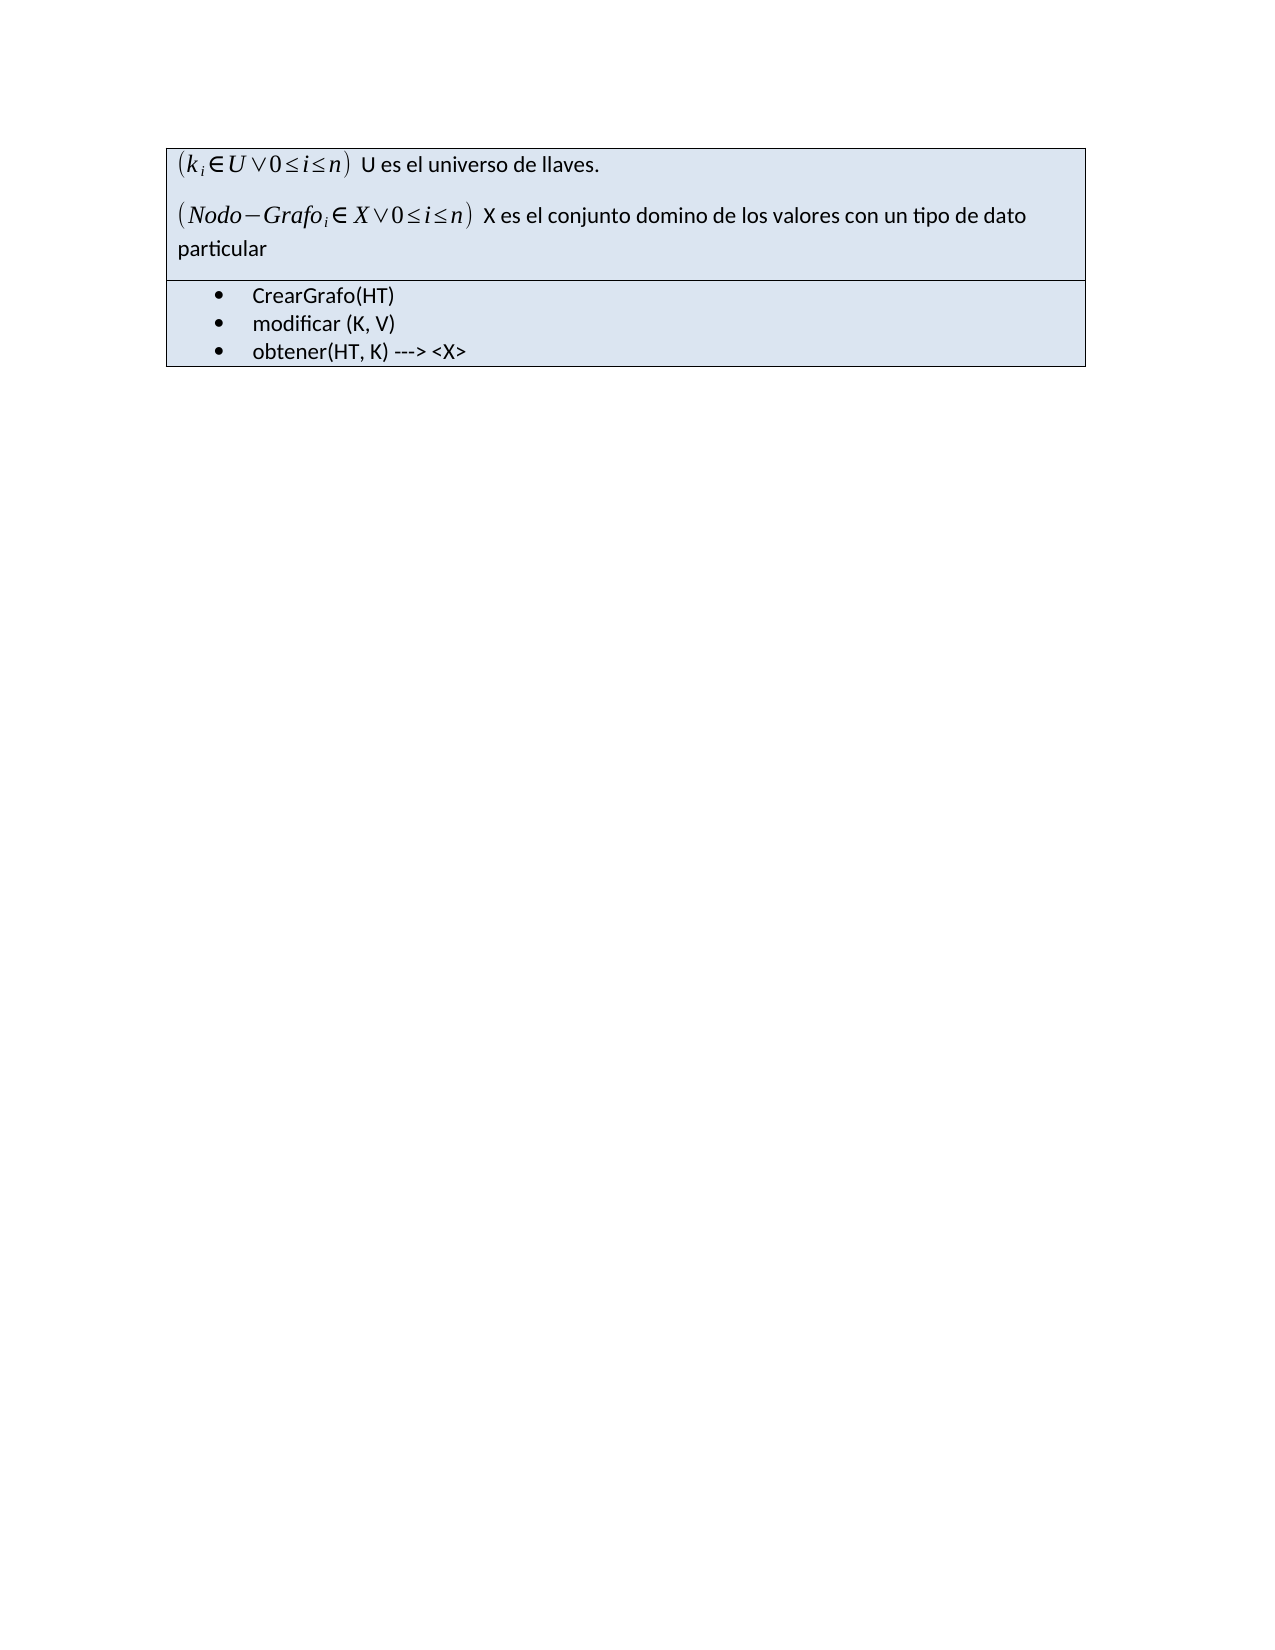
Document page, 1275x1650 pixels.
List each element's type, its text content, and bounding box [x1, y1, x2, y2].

table_cell CrearGrafo(HT) modificar (K, V) obtener(HT, K) ---> <X> [167, 281, 1085, 366]
table_cell U es el universo de llaves. X es el conjunto domino de los valores con un tipo de dato particular [167, 149, 1085, 280]
